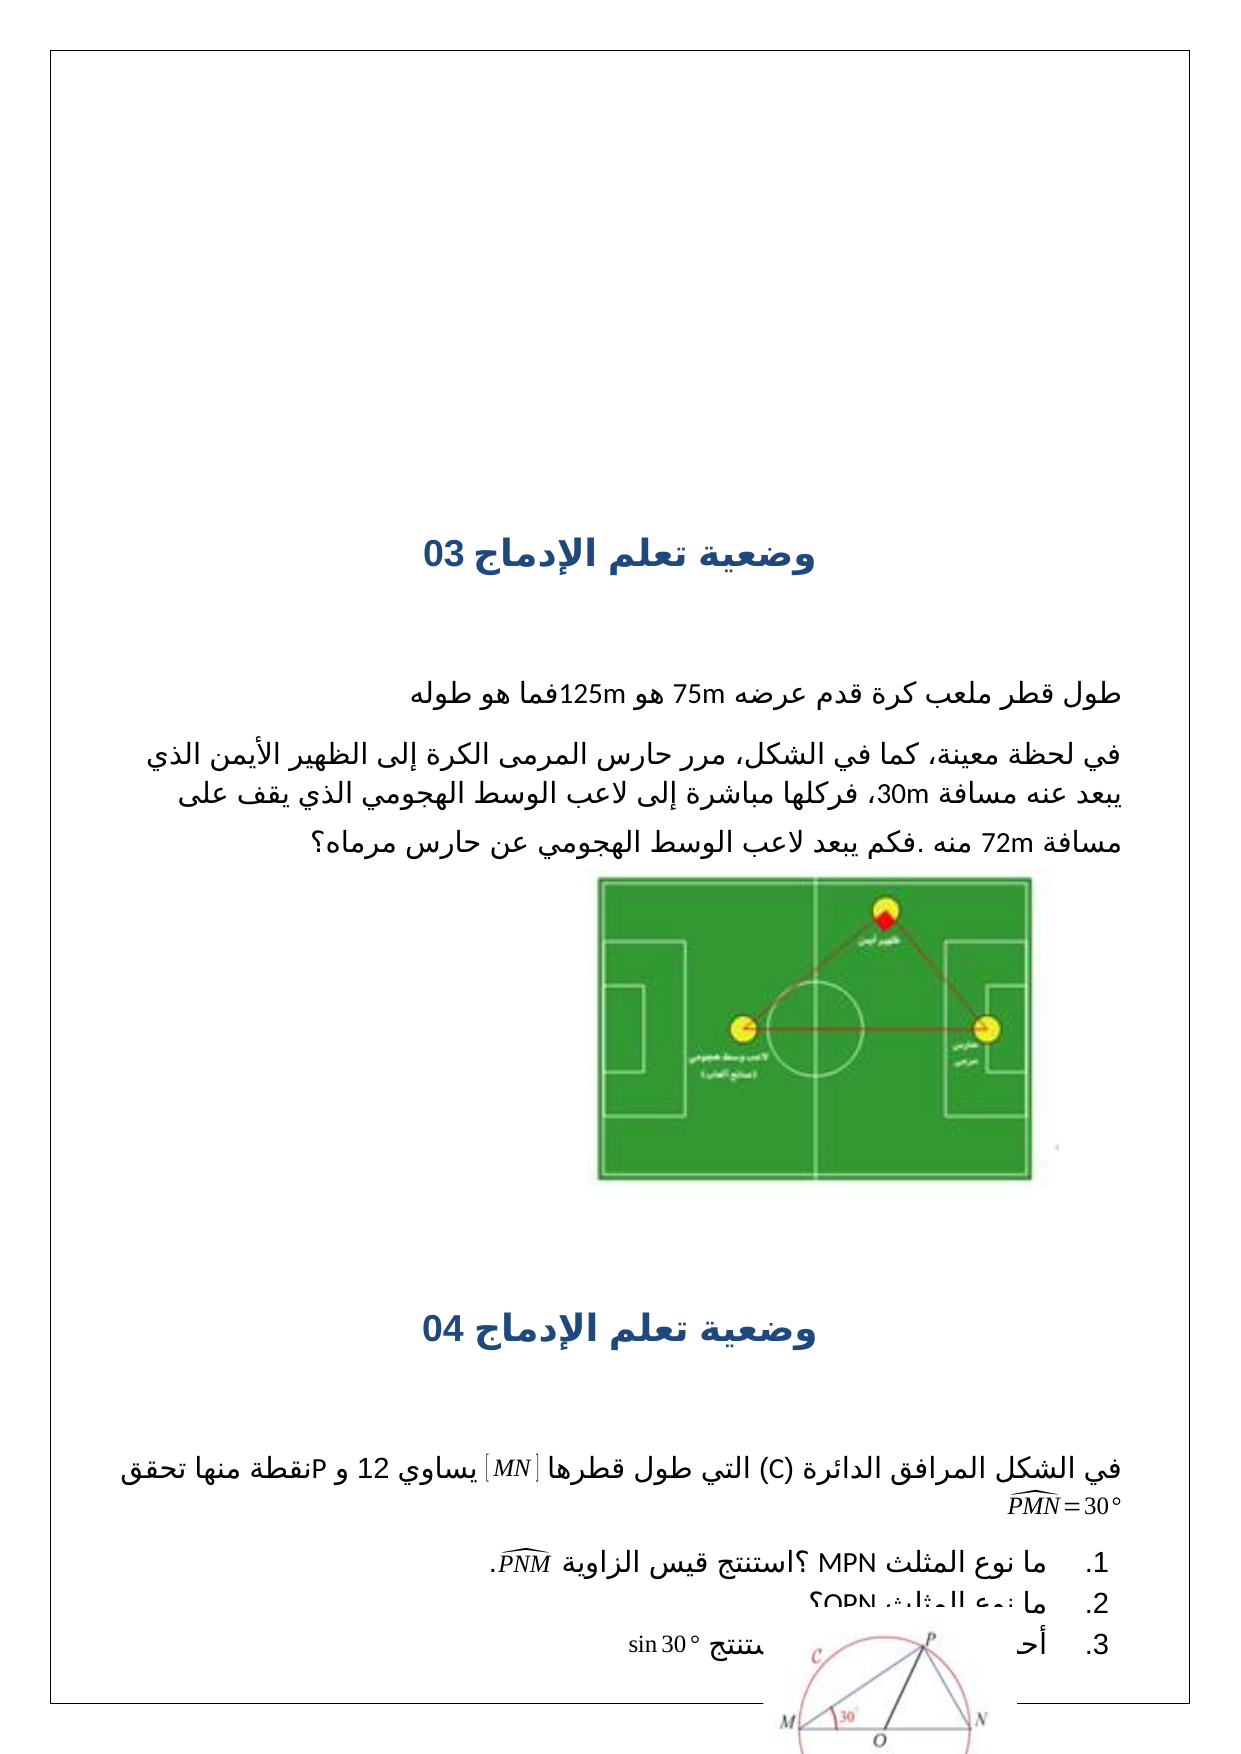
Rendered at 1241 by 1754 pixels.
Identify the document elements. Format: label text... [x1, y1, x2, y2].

list ما نوع المثلث OPN؟ [118, 1586, 1085, 1621]
list أحسب الطول PN، ثم استنتج [1017, 1626, 1085, 1662]
text في الشكل المرافق الدائرة (C) التي طول قطرها يساوي 12 و Pنقطة منها تحقق [118, 1450, 1122, 1519]
list ما نوع المثلث MPN ؟استنتج قيس الزاوية . [118, 1544, 1085, 1580]
text طول قطر ملعب كرة قدم عرضه 75m هو 125mفما هو طوله [118, 675, 1122, 711]
text وضعية تعلم الإدماج 04 [118, 1306, 1122, 1349]
picture [587, 869, 1059, 1205]
text في لحظة معينة، كما في الشكل، مرر حارس المرمى الكرة إلى الظهير الأيمن الذي يبعد عنه مسافة 30m، فركلها مباشرة إلى لاعب الوسط الهجومي الذي يقف على مسافة 72m منه .فكم يبعد لاعب الوسط الهجومي عن حارس مرماه؟ [118, 737, 1122, 861]
list أحسب الطول PN، ثم استنتج [118, 1626, 763, 1662]
picture [763, 1607, 1017, 1754]
text وضعية تعلم الإدماج 03 [118, 531, 1122, 574]
